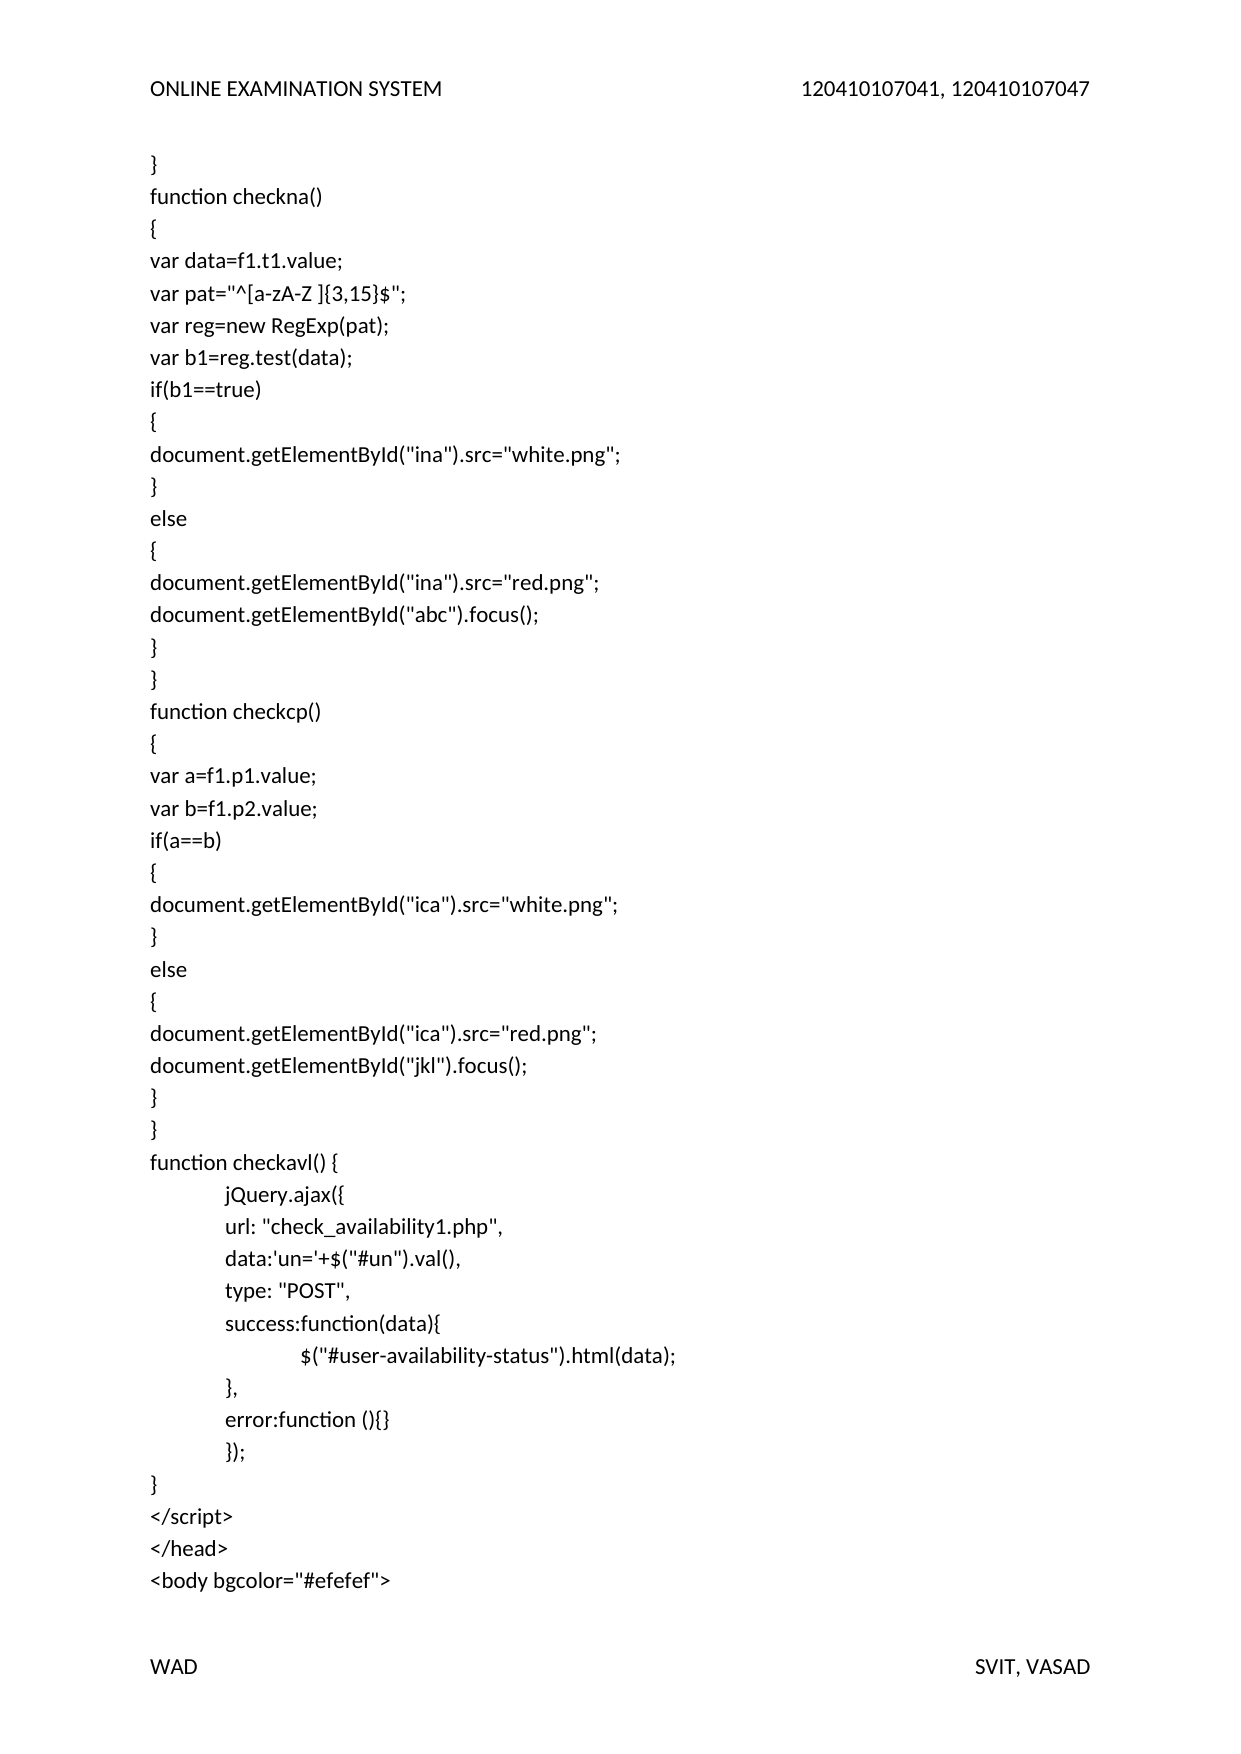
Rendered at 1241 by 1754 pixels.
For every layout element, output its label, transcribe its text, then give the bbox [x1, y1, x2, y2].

text if(b1==true) [150, 375, 1090, 403]
text else [150, 955, 1090, 983]
text }); [150, 1437, 1090, 1466]
text document.getElementById("ina").src="red.png"; [150, 568, 1090, 596]
text document.getElementById("jkl").focus(); [150, 1051, 1090, 1079]
text } [150, 1116, 1090, 1144]
text var a=f1.p1.value; [150, 762, 1090, 789]
text { [150, 987, 1090, 1015]
text }, [150, 1373, 1090, 1401]
text var reg=new RegExp(pat); [150, 311, 1090, 339]
text error:function (){} [150, 1405, 1090, 1433]
text { [150, 214, 1090, 242]
text { [150, 858, 1090, 886]
text } [150, 1470, 1090, 1498]
text document.getElementById("ina").src="white.png"; [150, 440, 1090, 468]
text } [150, 922, 1090, 951]
text { [150, 536, 1090, 564]
text var data=f1.t1.value; [150, 247, 1090, 274]
text { [150, 407, 1090, 436]
text </script> [150, 1502, 1090, 1530]
text function checkavl() { [150, 1148, 1090, 1176]
text success:function(data){ [150, 1309, 1090, 1337]
text var b=f1.p2.value; [150, 794, 1090, 822]
text } [150, 633, 1090, 661]
text jQuery.ajax({ [150, 1180, 1090, 1208]
text </head> [150, 1534, 1090, 1562]
text var pat="^[a-zA-Z ]{3,15}$"; [150, 279, 1090, 307]
text document.getElementById("abc").focus(); [150, 601, 1090, 629]
text document.getElementById("ica").src="white.png"; [150, 890, 1090, 918]
text } [150, 1083, 1090, 1111]
text var b1=reg.test(data); [150, 343, 1090, 371]
text $("#user-availability-status").html(data); [150, 1341, 1090, 1369]
text function checkna() [150, 182, 1090, 210]
text type: "POST", [150, 1277, 1090, 1304]
text function checkcp() [150, 697, 1090, 725]
text document.getElementById("ica").src="red.png"; [150, 1019, 1090, 1047]
text } [150, 665, 1090, 693]
text data:'un='+$("#un").val(), [150, 1244, 1090, 1272]
text <body bgcolor="#efefef"> [150, 1566, 1090, 1594]
text if(a==b) [150, 826, 1090, 854]
text else [150, 504, 1090, 532]
text { [150, 729, 1090, 757]
text url: "check_availability1.php", [150, 1212, 1090, 1240]
text } [150, 472, 1090, 500]
text } [150, 150, 1090, 178]
